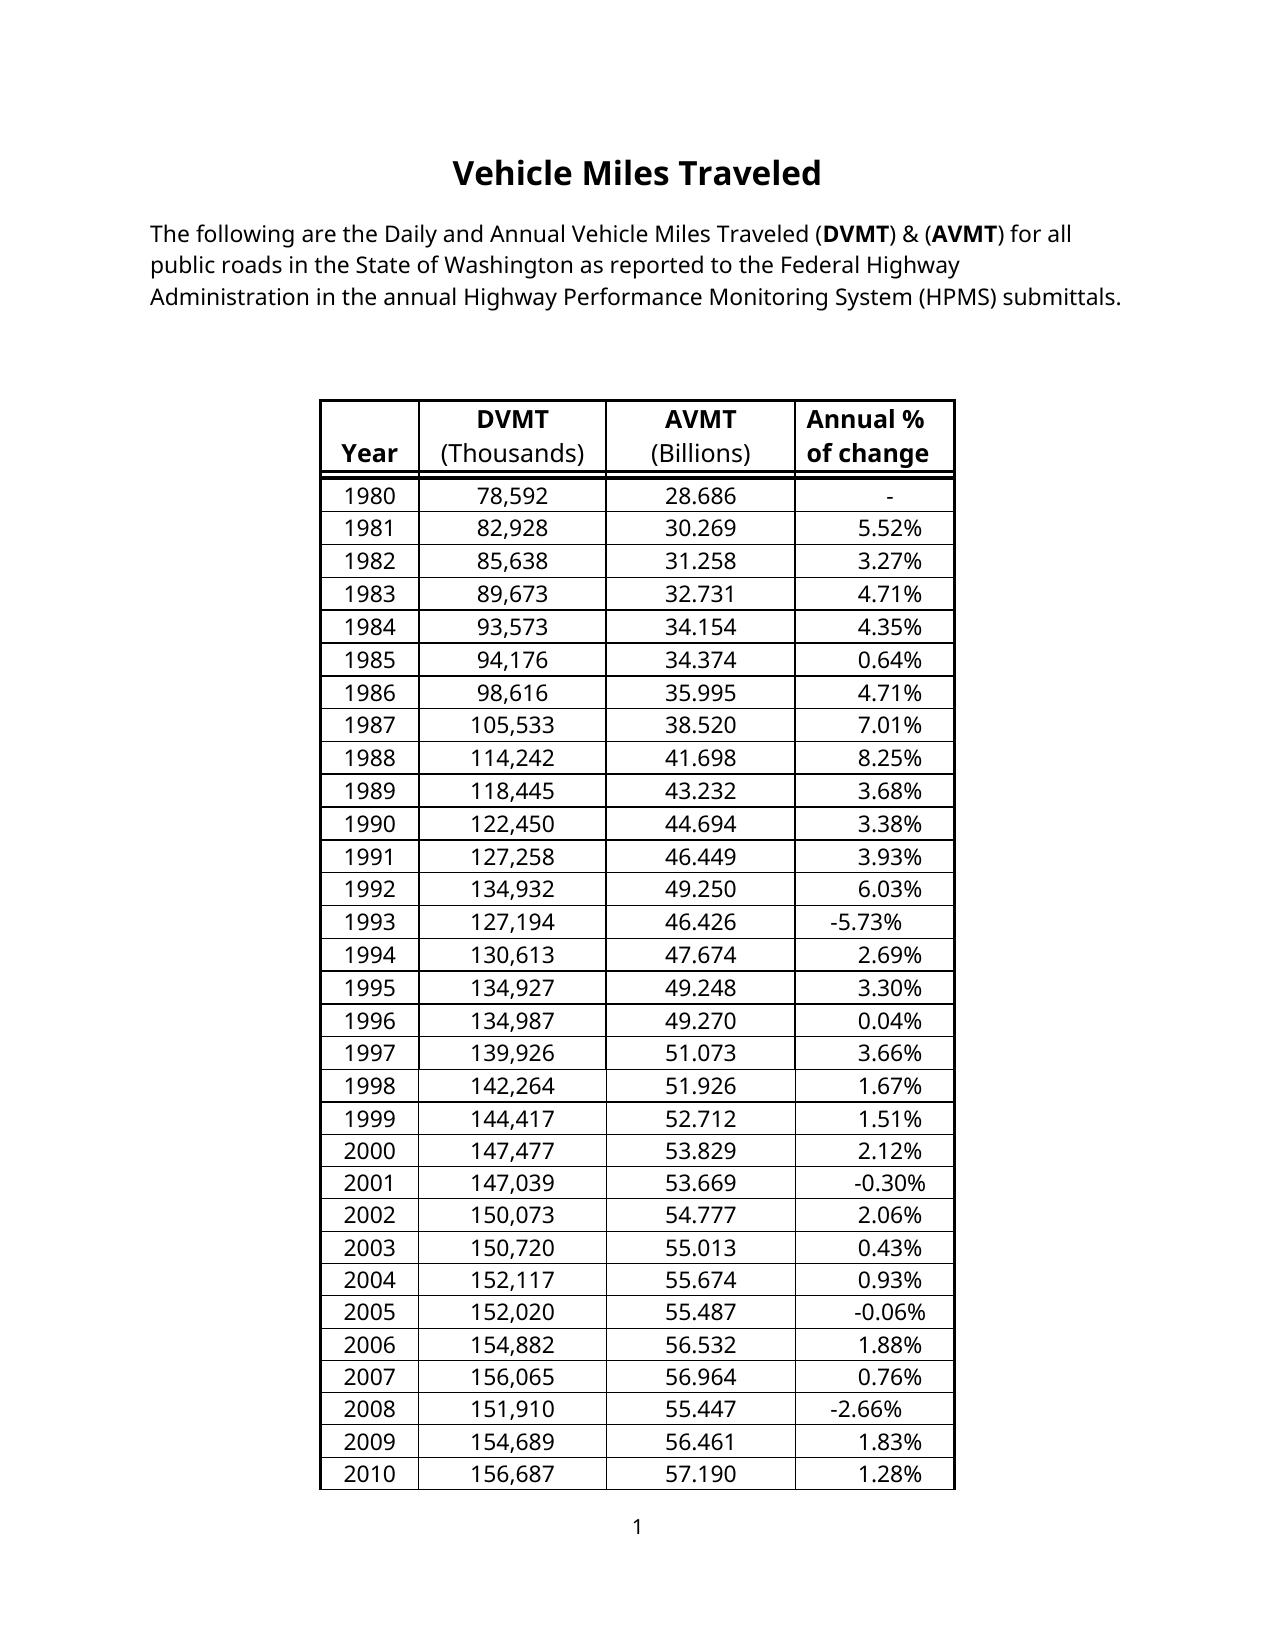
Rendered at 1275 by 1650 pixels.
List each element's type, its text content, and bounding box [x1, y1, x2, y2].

table_cell 1.88% [796, 1329, 953, 1360]
table_cell 139,926 [420, 1037, 605, 1069]
table_cell 56.532 [607, 1329, 795, 1360]
table_cell 5.52% [796, 512, 953, 544]
table_cell 152,020 [419, 1296, 606, 1327]
table_cell -0.06% [796, 1296, 953, 1327]
table_cell 3.68% [796, 775, 953, 806]
table_cell 0.43% [796, 1232, 953, 1263]
table_cell 7.01% [796, 709, 953, 741]
table_cell 28.686 [607, 480, 794, 511]
table_cell 2003 [322, 1232, 418, 1263]
table_cell 49.270 [607, 1005, 794, 1036]
table_cell 130,613 [420, 939, 605, 970]
table_cell 47.674 [607, 939, 794, 970]
table_cell 52.712 [607, 1103, 795, 1134]
table_cell 2002 [322, 1199, 418, 1231]
table_cell 2010 [322, 1458, 418, 1489]
table_cell 134,932 [420, 873, 605, 904]
table_cell 89,673 [420, 578, 605, 609]
table_cell 154,689 [419, 1425, 606, 1457]
table_cell 8.25% [796, 742, 953, 773]
table_cell 55.447 [607, 1393, 795, 1424]
table_cell 122,450 [420, 808, 605, 839]
table_cell 152,117 [419, 1264, 606, 1295]
table_cell 1.83% [796, 1425, 953, 1457]
table_cell 46.426 [607, 906, 794, 937]
table_cell 31.258 [607, 545, 794, 576]
table_cell 1985 [322, 644, 418, 675]
table_cell 0.93% [796, 1264, 953, 1295]
table_cell 150,720 [419, 1232, 606, 1263]
table_cell 2009 [322, 1425, 418, 1457]
table_cell 49.250 [607, 873, 794, 904]
table_cell 1.28% [796, 1458, 953, 1489]
table_cell 53.829 [607, 1135, 795, 1166]
table_cell 56.964 [607, 1361, 795, 1392]
table_cell - [796, 480, 953, 511]
table_cell 154,882 [419, 1329, 606, 1360]
table_cell 156,065 [419, 1361, 606, 1392]
table_cell -0.30% [796, 1167, 953, 1198]
table_cell 55.487 [607, 1296, 795, 1327]
table_cell 144,417 [419, 1103, 606, 1134]
table_cell 85,638 [420, 545, 605, 576]
table_cell 156,687 [419, 1458, 606, 1489]
table_cell 30.269 [607, 512, 794, 544]
table_cell 1999 [322, 1103, 418, 1134]
table_cell 2004 [322, 1264, 418, 1295]
table_cell 51.926 [607, 1070, 795, 1101]
table_cell 56.461 [607, 1425, 795, 1457]
table_cell 41.698 [607, 742, 794, 773]
table_cell 78,592 [420, 480, 605, 511]
table_cell 6.03% [796, 873, 953, 904]
table_cell 147,477 [419, 1135, 606, 1166]
table_cell 2006 [322, 1329, 418, 1360]
table_cell 1.51% [796, 1103, 953, 1134]
table_cell 3.38% [796, 808, 953, 839]
table_cell 1993 [322, 906, 418, 937]
table_cell 98,616 [420, 677, 605, 708]
table_cell 1989 [322, 775, 418, 806]
table_cell 2.69% [796, 939, 953, 970]
table_cell 1981 [322, 512, 418, 544]
table_header DVMT (Thousands) [420, 402, 605, 470]
table_cell 1987 [322, 709, 418, 741]
table_cell 151,910 [419, 1393, 606, 1424]
table_cell 2007 [322, 1361, 418, 1392]
table_cell 46.449 [607, 841, 794, 872]
table_cell 38.520 [607, 709, 794, 741]
table_cell 1998 [322, 1070, 418, 1101]
table_cell 2.12% [796, 1135, 953, 1166]
table_cell 4.35% [796, 611, 953, 642]
table_cell 1995 [322, 972, 418, 1003]
table_cell 3.27% [796, 545, 953, 576]
table_header AVMT (Billions) [607, 402, 794, 470]
table_cell 1990 [322, 808, 418, 839]
table_cell 55.674 [607, 1264, 795, 1295]
table_cell 32.731 [607, 578, 794, 609]
table_cell 1982 [322, 545, 418, 576]
table_cell 0.04% [796, 1005, 953, 1036]
table_cell -2.66% [796, 1393, 953, 1424]
table_cell 147,039 [419, 1167, 606, 1198]
table_cell 150,073 [419, 1199, 606, 1231]
table_cell 1988 [322, 742, 418, 773]
table_cell 1992 [322, 873, 418, 904]
table_cell 2.06% [796, 1199, 953, 1231]
table_cell 142,264 [419, 1070, 606, 1101]
table_cell 1986 [322, 677, 418, 708]
table_cell 94,176 [420, 644, 605, 675]
table_cell 1.67% [796, 1070, 953, 1101]
text The following are the Daily and Annual Vehicle Miles Traveled (DVMT) & (AVMT) for all public roads in the State of Washington as reported to the Federal Highway Administration in the annual Highway Performance Monitoring System (HPMS) submittals. [150, 218, 1125, 312]
table_cell -5.73% [796, 906, 953, 937]
table_cell 1983 [322, 578, 418, 609]
table_cell 1991 [322, 841, 418, 872]
table_cell 3.66% [796, 1037, 953, 1069]
table_cell 1980 [322, 480, 418, 511]
table_cell 127,258 [420, 841, 605, 872]
table_cell 105,533 [420, 709, 605, 741]
table_cell 57.190 [607, 1458, 795, 1489]
table_cell 1994 [322, 939, 418, 970]
table_cell 2008 [322, 1393, 418, 1424]
table_cell 2005 [322, 1296, 418, 1327]
table_cell 49.248 [607, 972, 794, 1003]
table_cell 2000 [322, 1135, 418, 1166]
table_cell 34.154 [607, 611, 794, 642]
table_cell 3.30% [796, 972, 953, 1003]
table_cell 1996 [322, 1005, 418, 1036]
table_header Year [322, 402, 418, 470]
table_cell 127,194 [420, 906, 605, 937]
table_cell 4.71% [796, 677, 953, 708]
table_cell 2001 [322, 1167, 418, 1198]
table_cell 118,445 [420, 775, 605, 806]
table_cell 4.71% [796, 578, 953, 609]
table_cell 114,242 [420, 742, 605, 773]
table_cell 134,927 [420, 972, 605, 1003]
table_cell 44.694 [607, 808, 794, 839]
table_cell 93,573 [420, 611, 605, 642]
table_cell 82,928 [420, 512, 605, 544]
table_cell 0.64% [796, 644, 953, 675]
table_cell 34.374 [607, 644, 794, 675]
table_cell 1997 [322, 1037, 418, 1069]
table_cell 54.777 [607, 1199, 795, 1231]
text Vehicle Miles Traveled [150, 150, 1125, 195]
table_cell 55.013 [607, 1232, 795, 1263]
table_cell 0.76% [796, 1361, 953, 1392]
table_cell 53.669 [607, 1167, 795, 1198]
table_cell 3.93% [796, 841, 953, 872]
table_header Annual % of change [796, 402, 953, 470]
table_cell 134,987 [420, 1005, 605, 1036]
table_cell 43.232 [607, 775, 794, 806]
table_cell 1984 [322, 611, 418, 642]
table_cell 51.073 [607, 1037, 794, 1069]
table_cell 35.995 [607, 677, 794, 708]
